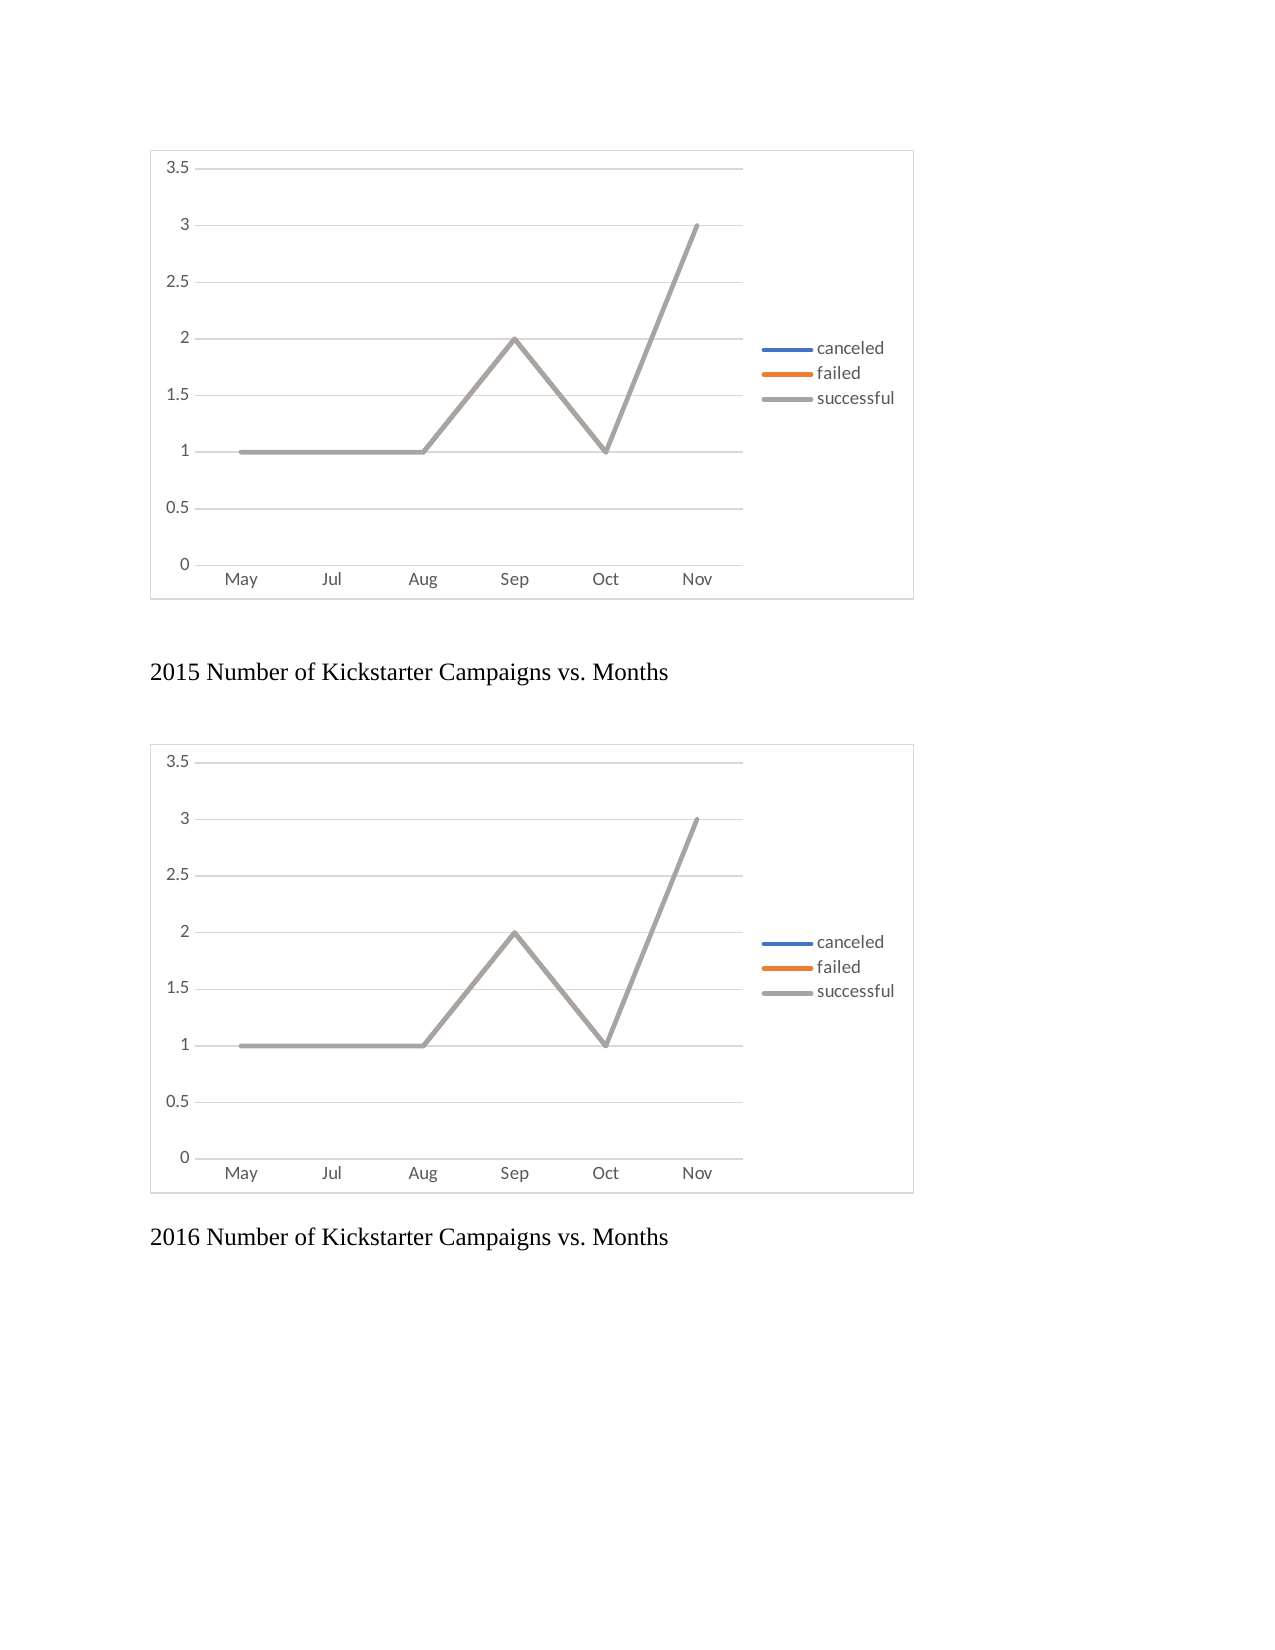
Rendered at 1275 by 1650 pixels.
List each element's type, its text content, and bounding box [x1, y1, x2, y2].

text 2015 Number of Kickstarter Campaigns vs. Months [150, 657, 1125, 686]
text 2016 Number of Kickstarter Campaigns vs. Months [150, 1222, 1125, 1251]
